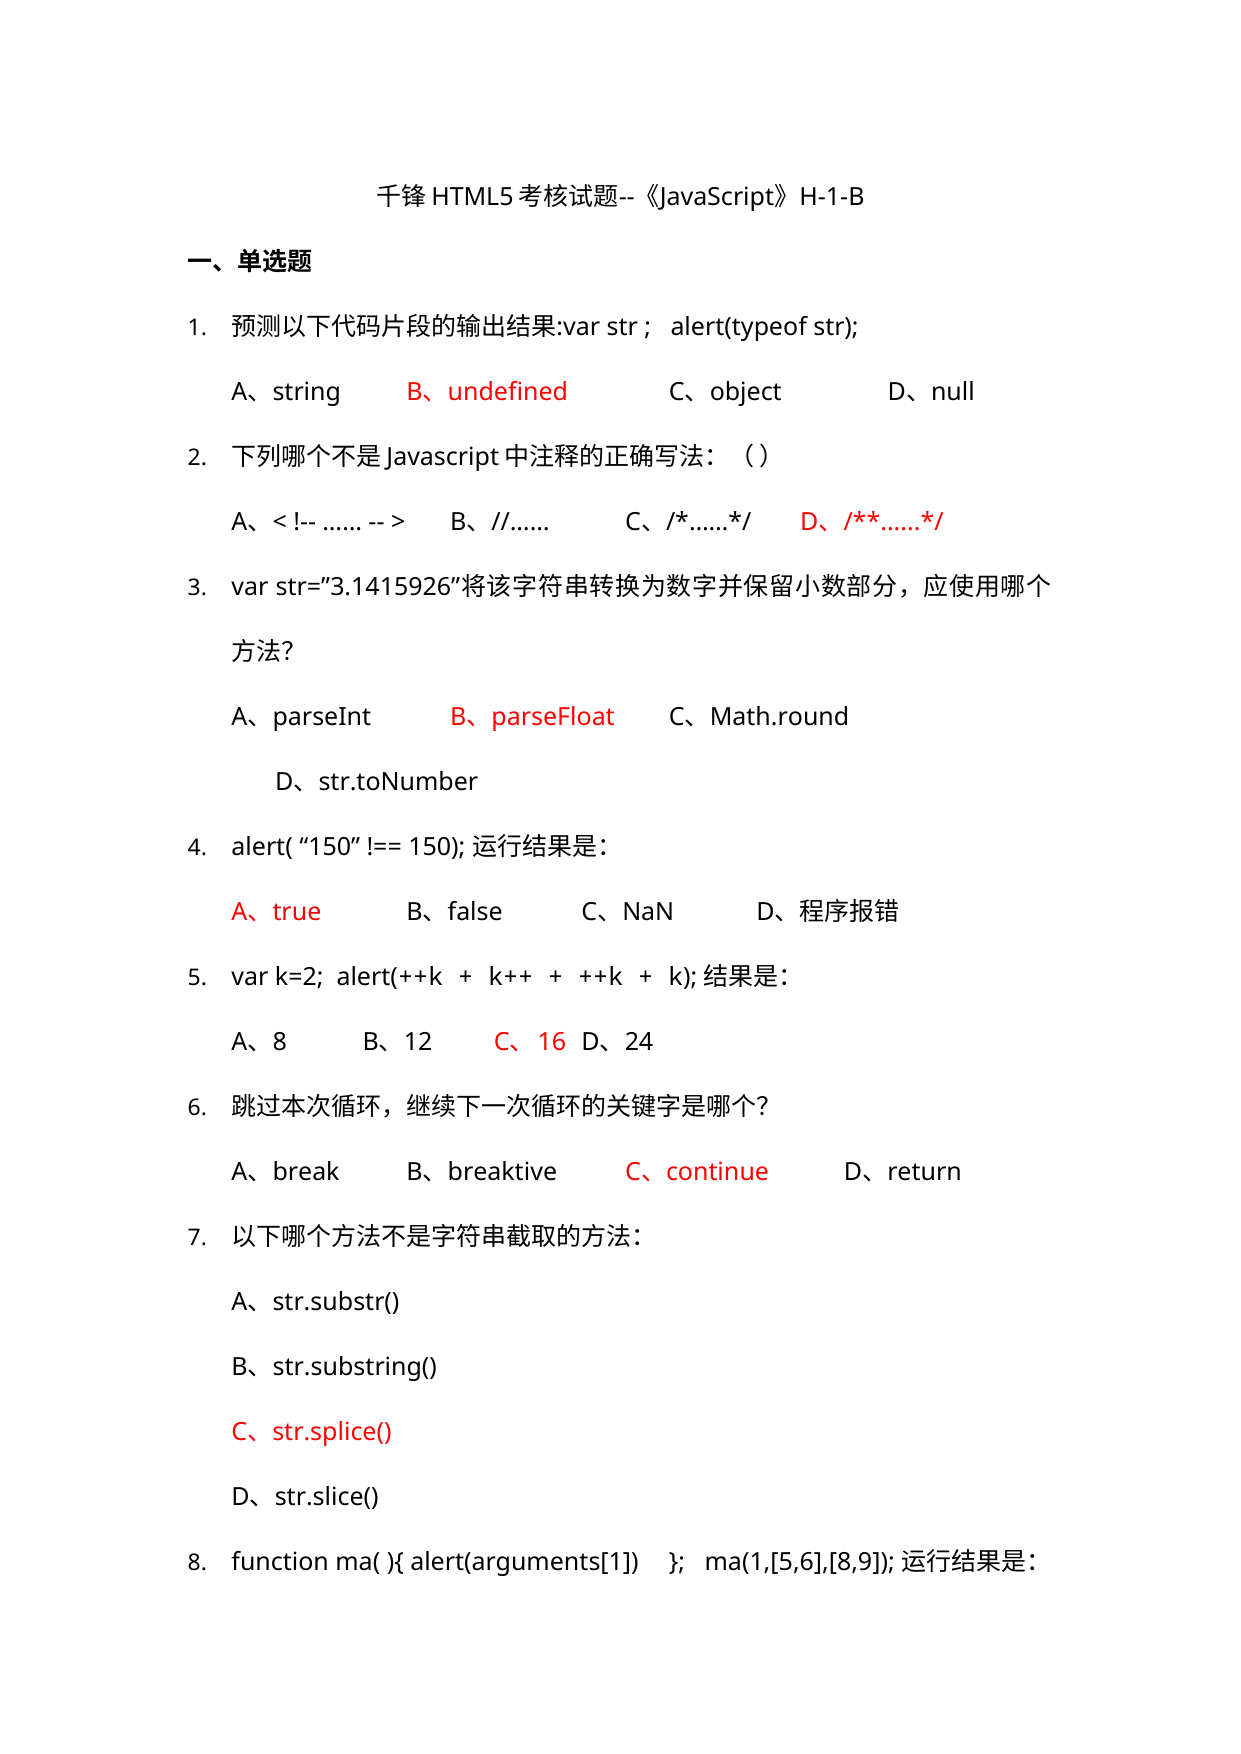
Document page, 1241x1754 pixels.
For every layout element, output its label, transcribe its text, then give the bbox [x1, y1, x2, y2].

list var k=2; alert(++k + k++ + ++k + k); 结果是： [187, 942, 1053, 1007]
list 跳过本次循环，继续下一次循环的关键字是哪个？ [187, 1072, 1053, 1137]
text A、str.substr() [231, 1267, 1053, 1332]
text A、parseInt B、parseFloat C、Math.round D、str.toNumber [231, 682, 1053, 812]
text A、true B、false C、NaN D、程序报错 [231, 877, 1053, 942]
list 下列哪个不是Javascript中注释的正确写法：（ ） [187, 422, 1053, 487]
text 一、单选题 [187, 227, 1053, 292]
text A、string B、undefined C、object D、null [231, 357, 1053, 422]
text A、8 B、12 C、 16 D、24 [231, 1007, 1053, 1072]
text 千锋HTML5考核试题--《JavaScript》H-1-B [187, 162, 1053, 227]
list 预测以下代码片段的输出结果:var str ; alert(typeof str); [187, 292, 1053, 357]
list alert( “150” !== 150); 运行结果是： [187, 812, 1053, 877]
list 以下哪个方法不是字符串截取的方法： [187, 1202, 1053, 1267]
text B、str.substring() [231, 1332, 1053, 1397]
list function ma( ){ alert(arguments[1]) }; ma(1,[5,6],[8,9]); 运行结果是： [187, 1527, 1053, 1592]
text A、< !-- …… -- > B、//…… C、/*……*/ D、/**......*/ [231, 487, 1053, 552]
text A、break B、breaktive C、continue D、return [231, 1137, 1053, 1202]
text C、str.splice() [231, 1397, 1053, 1462]
list var str=”3.1415926”将该字符串转换为数字并保留小数部分，应使用哪个方法？ [187, 552, 1053, 682]
text D、str.slice() [231, 1462, 1053, 1527]
